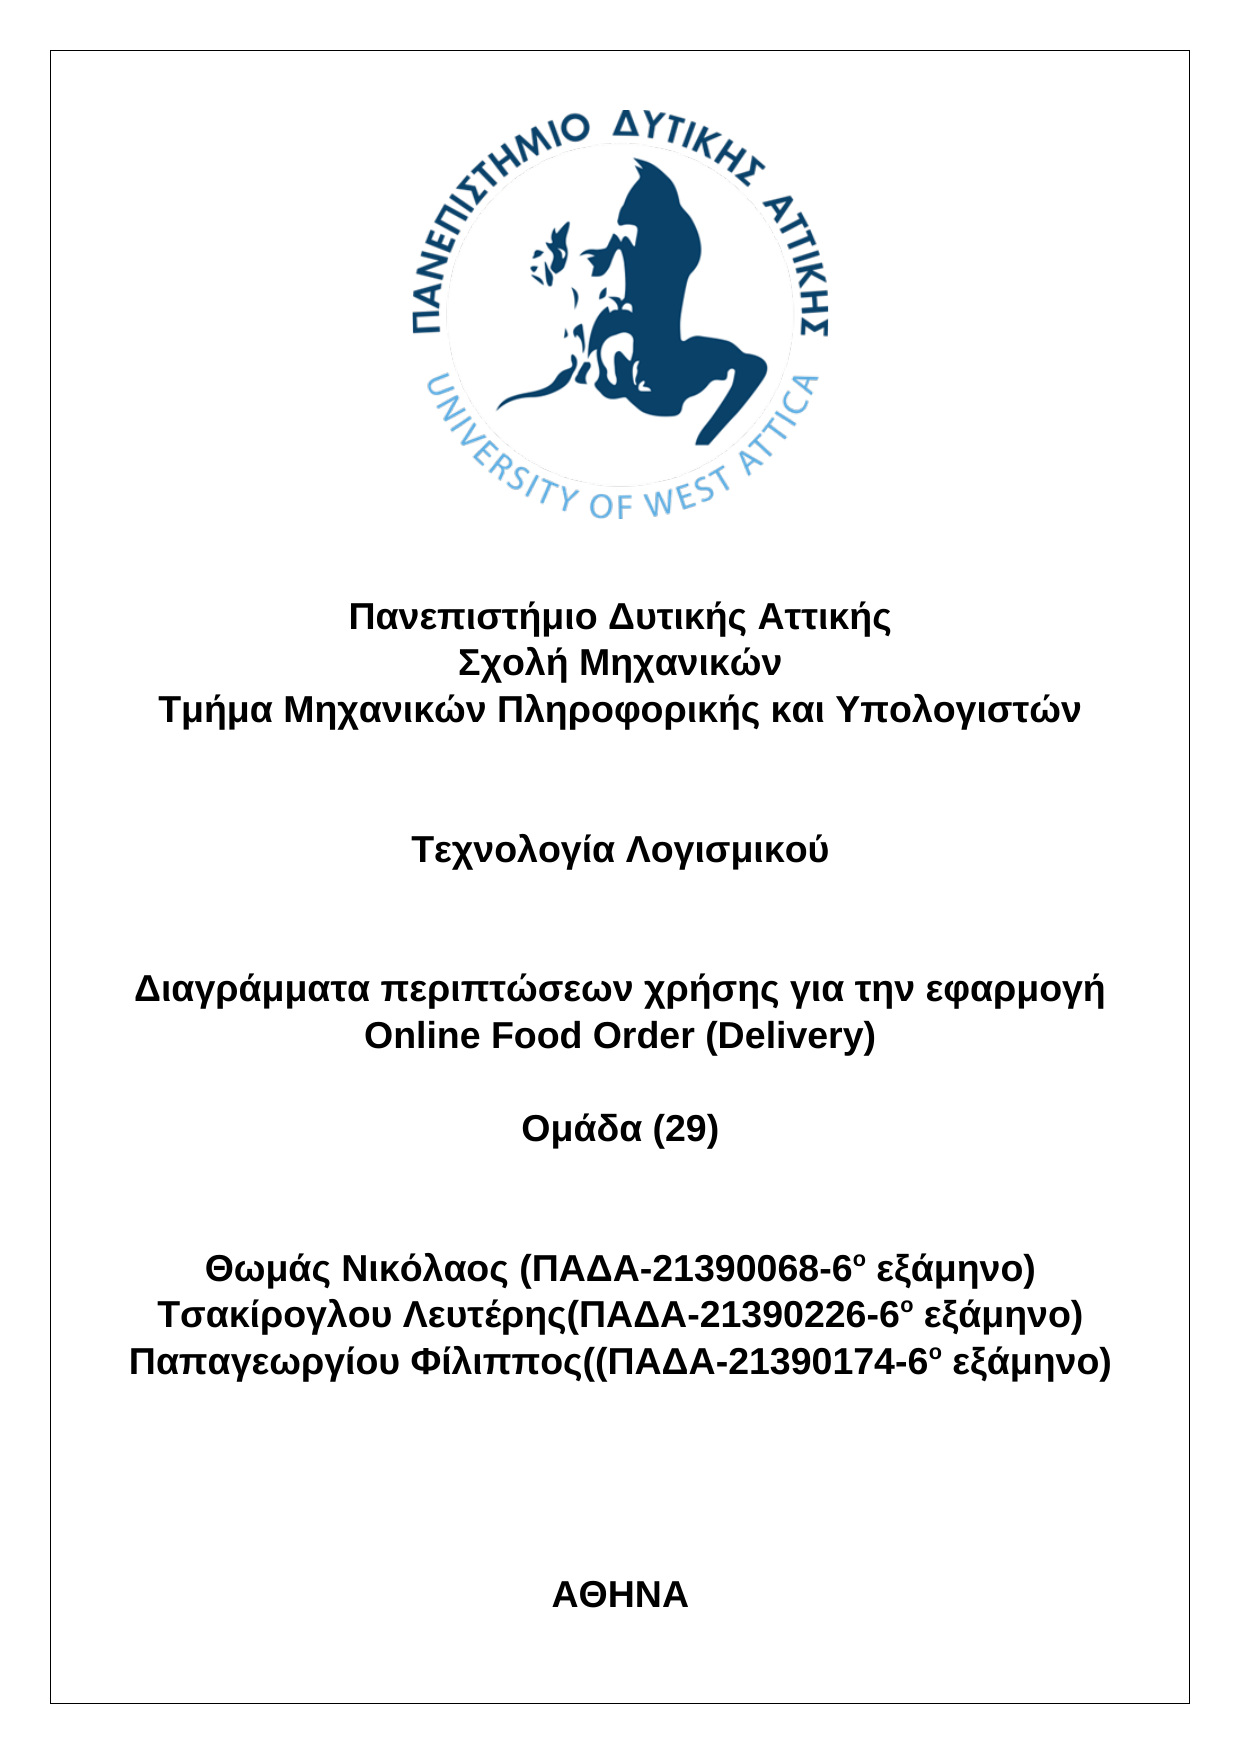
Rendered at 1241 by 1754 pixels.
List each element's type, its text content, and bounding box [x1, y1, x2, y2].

text Πανεπιστήμιο Δυτικής Αττικής [51, 594, 1189, 637]
text Ομάδα (29) [51, 1106, 1189, 1149]
text Διαγράμματα περιπτώσεων χρήσης για την εφαρμογή [51, 966, 1189, 1009]
text Τεχνολογία Λογισμικού [51, 827, 1189, 870]
picture [412, 110, 829, 519]
text ΑΘΗΝΑ [51, 1572, 1189, 1615]
text Online Food Order (Delivery) [51, 1013, 1189, 1056]
text Θωμάς Νικόλαος (ΠΑΔΑ-21390068-6ο εξάμηνο) [51, 1246, 1189, 1289]
text Τμήμα Μηχανικών Πληροφορικής και Υπολογιστών [51, 687, 1189, 730]
text Σχολή Μηχανικών [51, 641, 1189, 684]
text Παπαγεωργίου Φίλιππος((ΠΑΔΑ-21390174-6ο εξάμηνο) [51, 1339, 1189, 1382]
text Τσακίρογλου Λευτέρης(ΠΑΔΑ-21390226-6ο εξάμηνο) [51, 1292, 1189, 1336]
